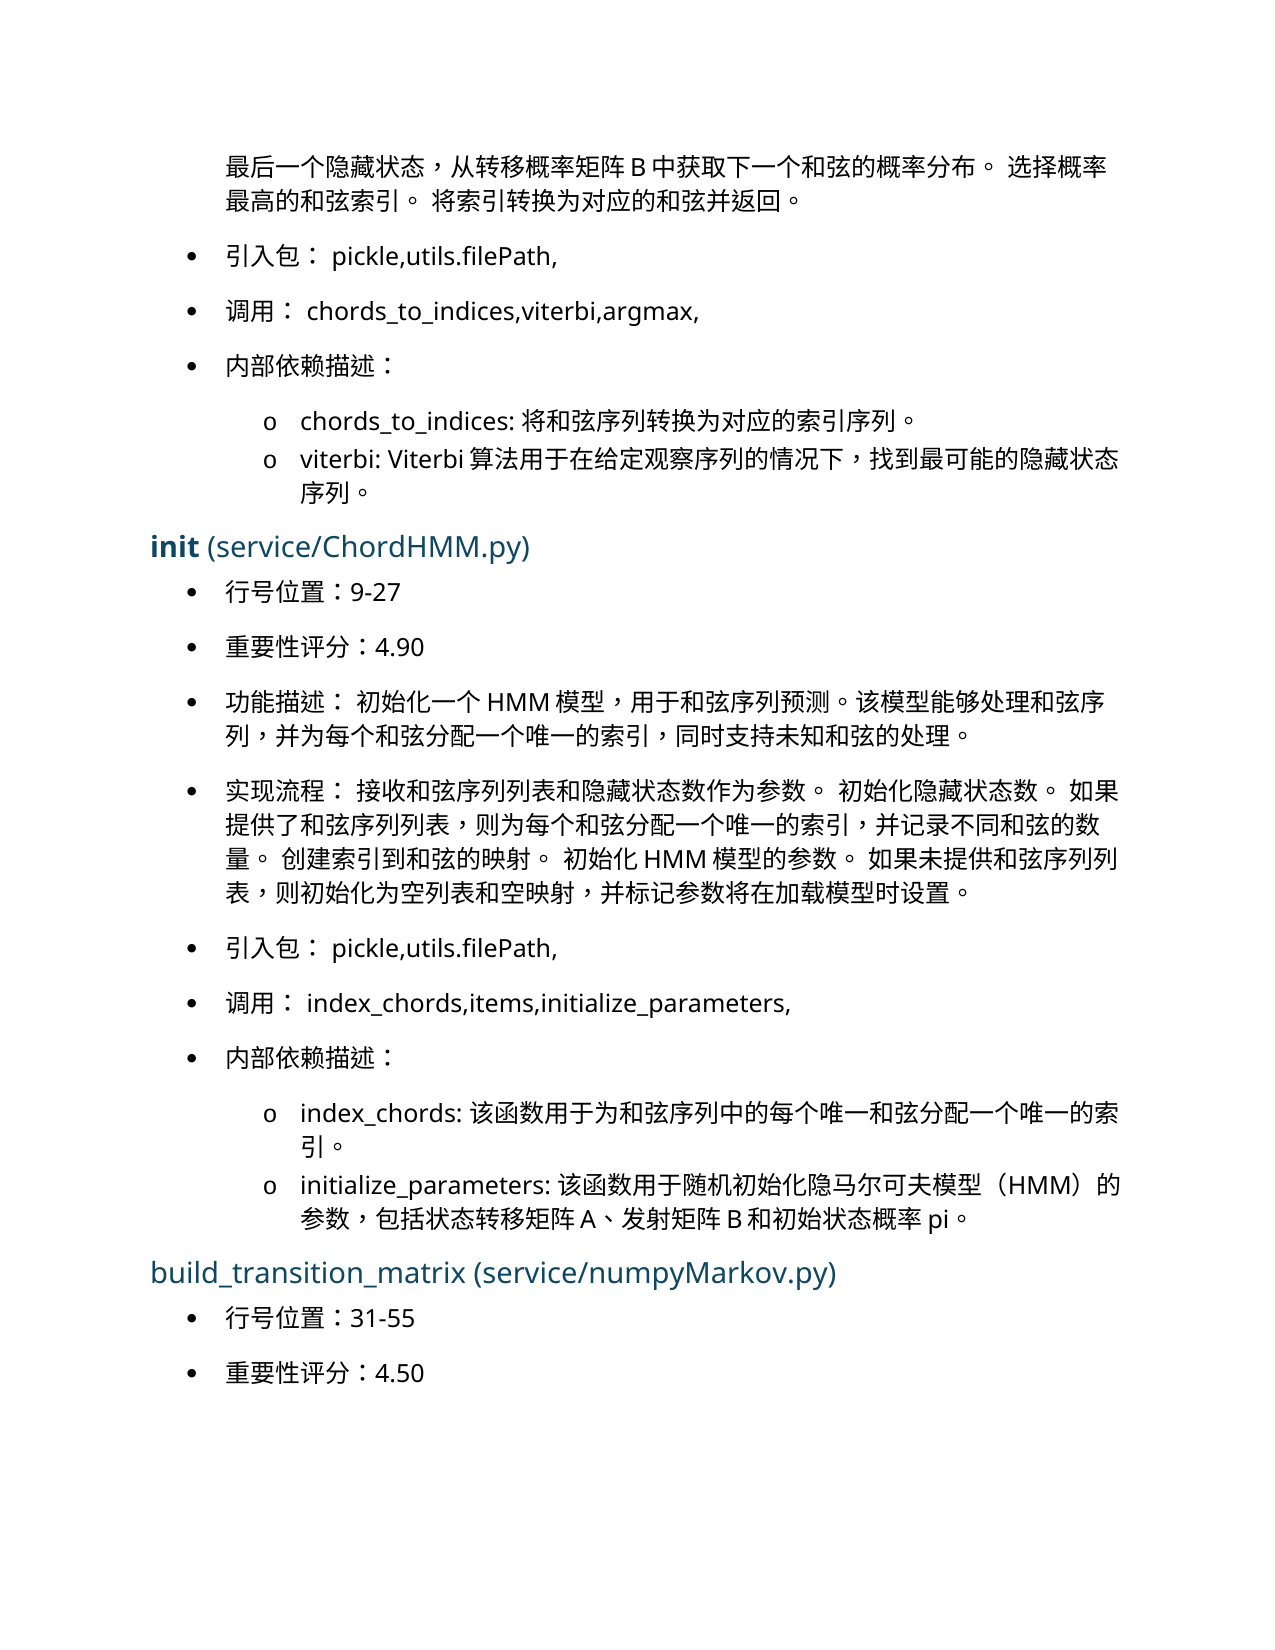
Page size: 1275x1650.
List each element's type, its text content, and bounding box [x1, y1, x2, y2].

list 重要性评分：4.90 [187, 629, 1125, 664]
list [187, 150, 1125, 218]
list 调用： index_chords,items,initialize_parameters, [187, 985, 1125, 1019]
list 行号位置：31-55 [187, 1300, 1125, 1334]
list 实现流程： 接收和弦序列列表和隐藏状态数作为参数。 初始化隐藏状态数。 如果提供了和弦序列列表，则为每个和弦分配一个唯一的索引，并记录不同和弦的数量。 创建索引到和弦的映射。 初始化HMM模型的参数。 如果未提供和弦序列列表，则初始化为空列表和空映射，并标记参数将在加载模型时设置。 [187, 773, 1125, 910]
list 内部依赖描述： [187, 349, 1125, 383]
list 引入包： pickle,utils.filePath, [187, 931, 1125, 964]
list 重要性评分：4.50 [187, 1355, 1125, 1389]
subtitle build_transition_matrix (service/numpyMarkov.py) [150, 1252, 1125, 1292]
list 行号位置：9-27 [187, 575, 1125, 609]
list index_chords: 该函数用于为和弦序列中的每个唯一和弦分配一个唯一的索引。 [262, 1095, 1125, 1163]
list 调用： chords_to_indices,viterbi,argmax, [187, 294, 1125, 328]
subtitle init (service/ChordHMM.py) [150, 527, 1125, 566]
list 内部依赖描述： [187, 1040, 1125, 1074]
list chords_to_indices: 将和弦序列转换为对应的索引序列。 [262, 404, 1125, 438]
list initialize_parameters: 该函数用于随机初始化隐马尔可夫模型（HMM）的参数，包括状态转移矩阵A、发射矩阵B和初始状态概率pi。 [262, 1167, 1125, 1236]
list 功能描述： 初始化一个HMM模型，用于和弦序列预测。该模型能够处理和弦序列，并为每个和弦分配一个唯一的索引，同时支持未知和弦的处理。 [187, 684, 1125, 753]
list viterbi: Viterbi算法用于在给定观察序列的情况下，找到最可能的隐藏状态序列。 [262, 442, 1125, 510]
list 引入包： pickle,utils.filePath, [187, 239, 1125, 273]
